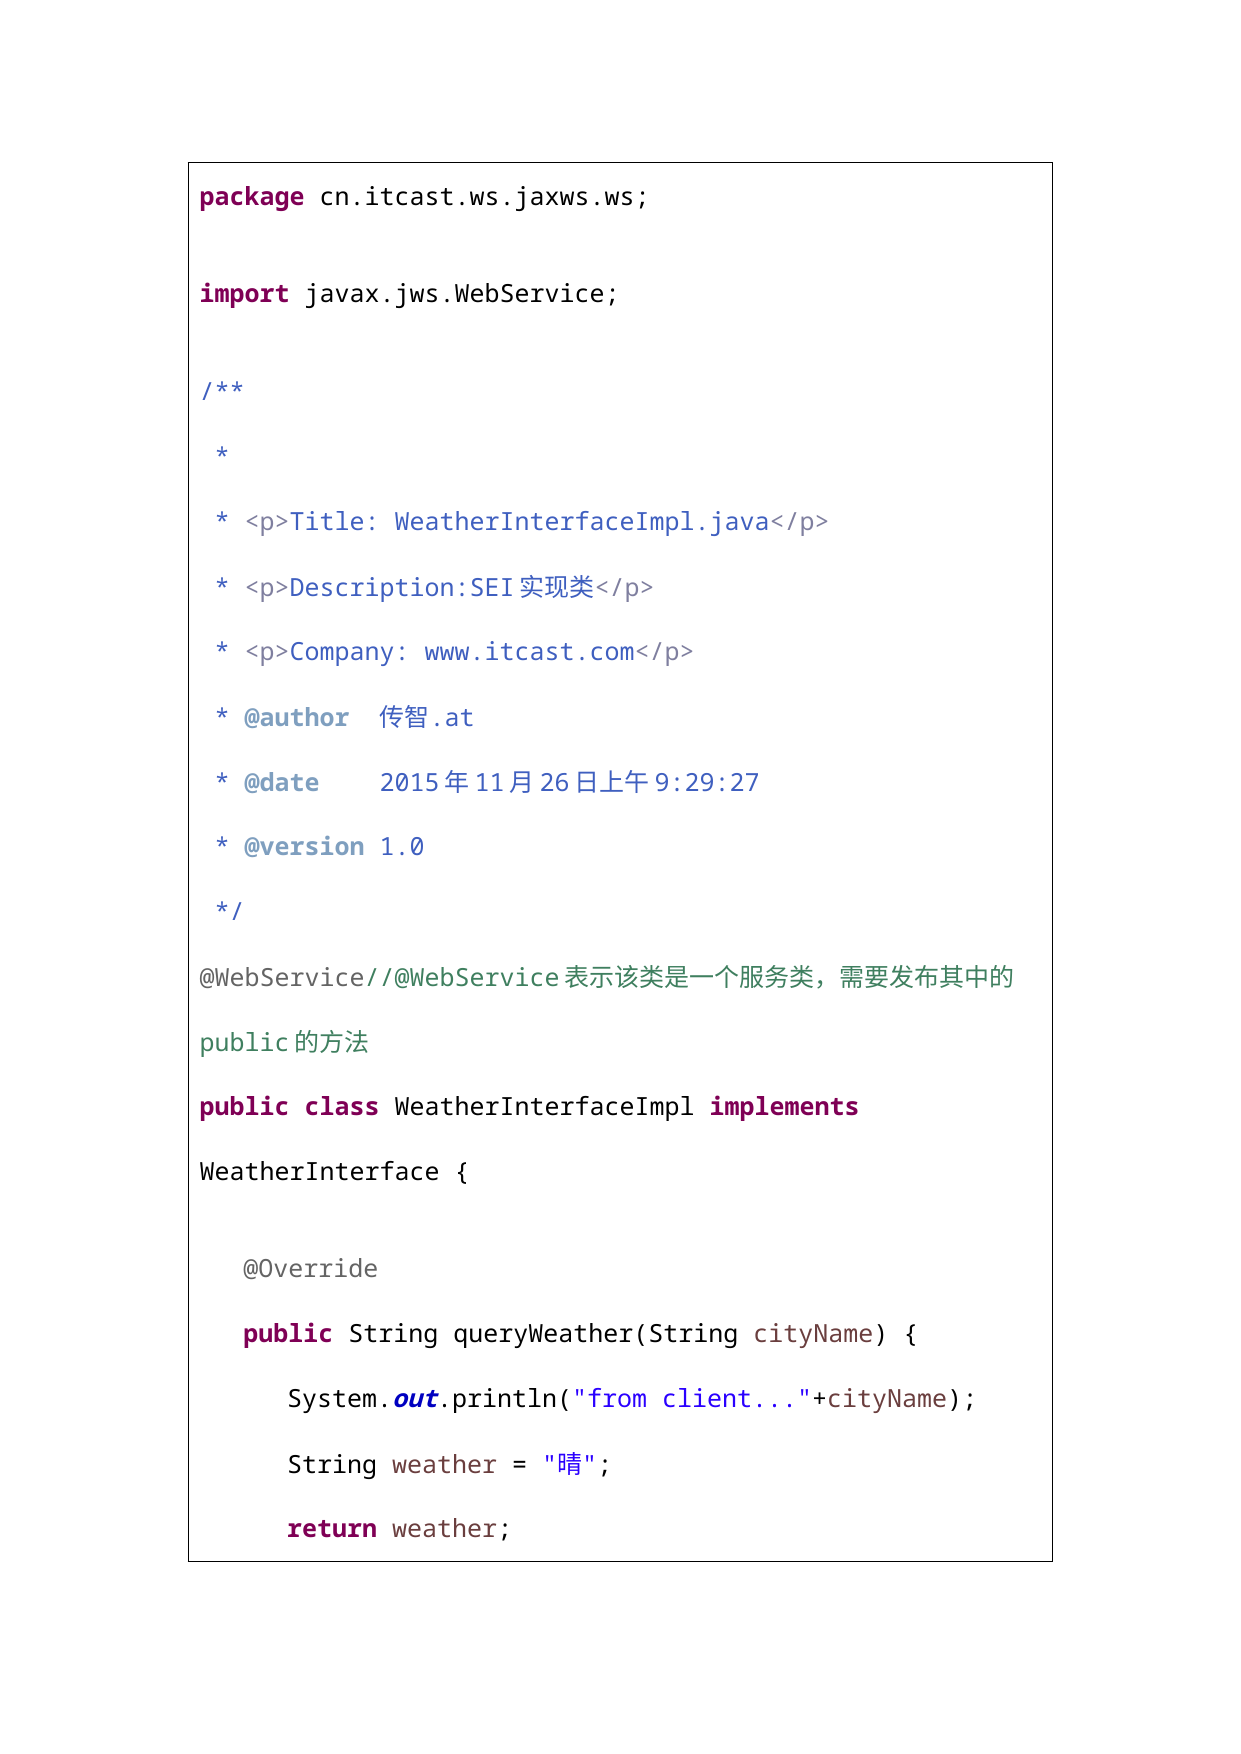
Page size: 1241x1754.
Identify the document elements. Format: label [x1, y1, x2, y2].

table_header [189, 163, 1052, 1561]
